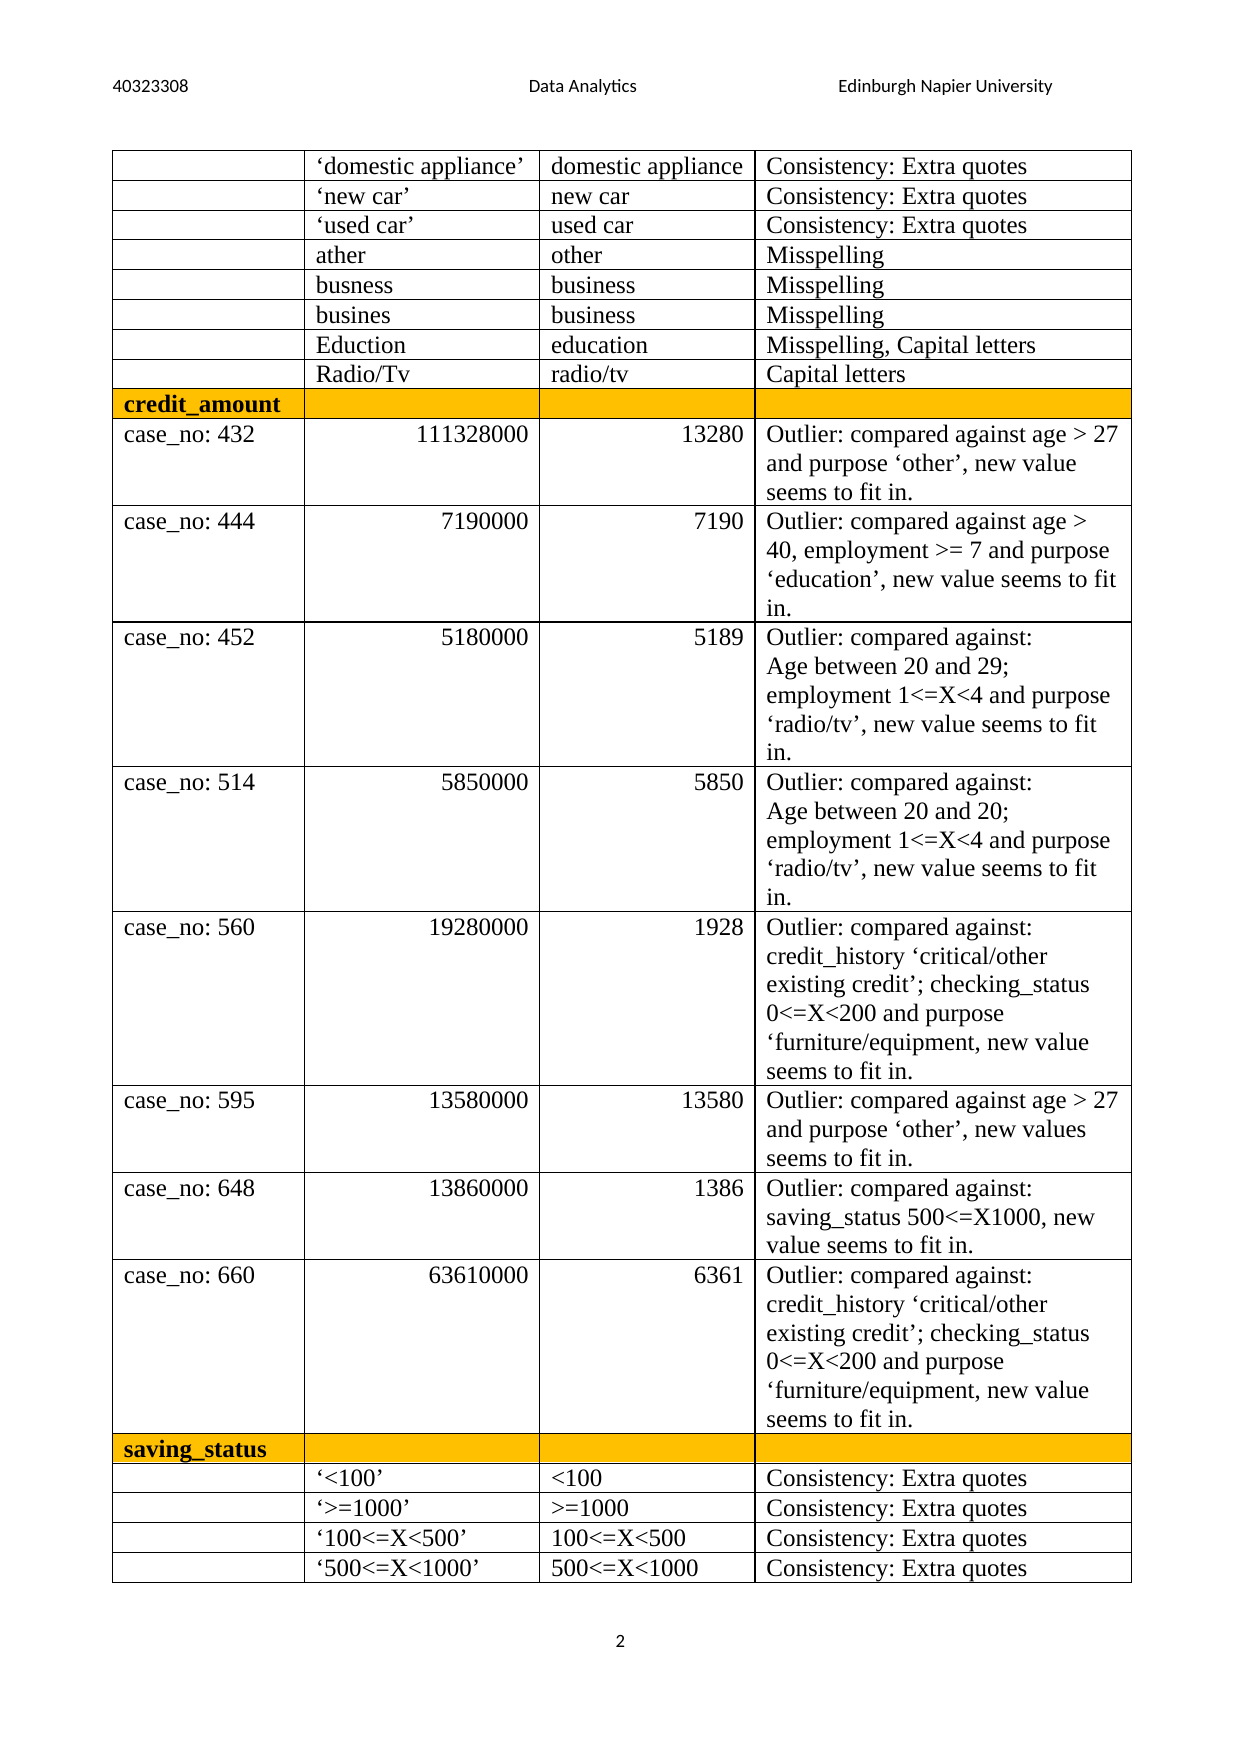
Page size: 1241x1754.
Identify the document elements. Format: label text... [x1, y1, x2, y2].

table_cell Outlier: compared against: Age between 20 and 29; employment 1<=X<4 and purpose ‘radio/tv’, new value seems to fit in. [756, 623, 1131, 766]
table_cell [305, 1434, 539, 1462]
table_cell Outlier: compared against: Age between 20 and 20; employment 1<=X<4 and purpose ‘radio/tv’, new value seems to fit in. [756, 767, 1131, 911]
table_cell Outlier: compared against: credit_history ‘critical/other existing credit’; checking_status 0<=X<200 and purpose ‘furniture/equipment, new value seems to fit in. [756, 912, 1131, 1084]
table_cell case_no: 444 [113, 506, 304, 621]
table_cell [540, 1434, 754, 1462]
table_cell ‘new car’ [305, 181, 539, 209]
table_cell 1386 [540, 1173, 754, 1259]
table_cell 5189 [540, 623, 754, 766]
table_cell [113, 1493, 304, 1522]
table_cell business [540, 300, 754, 329]
table_cell 19280000 [305, 912, 539, 1084]
table_cell Misspelling [756, 270, 1131, 299]
table_cell 1928 [540, 912, 754, 1084]
table_cell case_no: 595 [113, 1086, 304, 1172]
table_cell [113, 211, 304, 239]
table_cell Radio/Tv [305, 360, 539, 388]
table_cell [305, 389, 539, 418]
table_cell ‘used car’ [305, 211, 539, 239]
table_cell 100<=X<500 [540, 1523, 754, 1552]
table_cell Consistency: Extra quotes [756, 151, 1131, 180]
table_cell 13580 [540, 1086, 754, 1172]
table_cell 13580000 [305, 1086, 539, 1172]
table_cell busness [305, 270, 539, 299]
table_cell case_no: 432 [113, 419, 304, 505]
table_cell ather [305, 240, 539, 269]
table_cell Consistency: Extra quotes [756, 1493, 1131, 1522]
table_cell 6361 [540, 1260, 754, 1433]
table_cell case_no: 452 [113, 623, 304, 766]
table_cell radio/tv [540, 360, 754, 388]
table_cell [113, 151, 304, 180]
table_cell Capital letters [756, 360, 1131, 388]
table_cell 500<=X<1000 [540, 1553, 754, 1582]
table_cell ‘>=1000’ [305, 1493, 539, 1522]
table_cell [113, 360, 304, 388]
table_cell Outlier: compared against: saving_status 500<=X1000, new value seems to fit in. [756, 1173, 1131, 1259]
table_cell case_no: 560 [113, 912, 304, 1084]
table_cell case_no: 514 [113, 767, 304, 911]
table_cell 5180000 [305, 623, 539, 766]
table_cell [113, 181, 304, 209]
table_cell 111328000 [305, 419, 539, 505]
table_cell case_no: 660 [113, 1260, 304, 1433]
table_cell Outlier: compared against age > 27 and purpose ‘other’, new values seems to fit in. [756, 1086, 1131, 1172]
table_cell Consistency: Extra quotes [756, 1523, 1131, 1552]
table_cell Misspelling [756, 240, 1131, 269]
table_cell new car [540, 181, 754, 209]
table_cell Consistency: Extra quotes [756, 1464, 1131, 1492]
table_cell [113, 270, 304, 299]
table_cell Misspelling, Capital letters [756, 330, 1131, 358]
table_cell ‘domestic appliance’ [305, 151, 539, 180]
table_cell Consistency: Extra quotes [756, 211, 1131, 239]
table_cell Misspelling [756, 300, 1131, 329]
table_cell 63610000 [305, 1260, 539, 1433]
table_cell >=1000 [540, 1493, 754, 1522]
table_cell 13860000 [305, 1173, 539, 1259]
table_cell ‘<100’ [305, 1464, 539, 1492]
table_cell [113, 1523, 304, 1552]
table_cell education [540, 330, 754, 358]
table_cell [540, 389, 754, 418]
table_cell [113, 1464, 304, 1492]
table_cell [113, 1553, 304, 1582]
table_cell 7190 [540, 506, 754, 621]
table_cell domestic appliance [540, 151, 754, 180]
table_cell saving_status [113, 1434, 304, 1462]
table_cell Outlier: compared against age > 27 and purpose ‘other’, new value seems to fit in. [756, 419, 1131, 505]
table_cell [113, 240, 304, 269]
table_cell [113, 300, 304, 329]
table_cell credit_amount [113, 389, 304, 418]
table_cell used car [540, 211, 754, 239]
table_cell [756, 1553, 1131, 1582]
table_cell 5850000 [305, 767, 539, 911]
table_cell <100 [540, 1464, 754, 1492]
table_cell other [540, 240, 754, 269]
table_cell ‘500<=X<1000’ [305, 1553, 539, 1582]
table_cell ‘100<=X<500’ [305, 1523, 539, 1552]
table_cell Consistency: Extra quotes [756, 181, 1131, 209]
table_cell Outlier: compared against age > 40, employment >= 7 and purpose ‘education’, new value seems to fit in. [756, 506, 1131, 621]
table_cell 5850 [540, 767, 754, 911]
table_cell Eduction [305, 330, 539, 358]
table_cell Outlier: compared against: credit_history ‘critical/other existing credit’; checking_status 0<=X<200 and purpose ‘furniture/equipment, new value seems to fit in. [756, 1260, 1131, 1433]
table_cell [756, 1434, 1131, 1462]
table_cell [756, 389, 1131, 418]
table_cell business [540, 270, 754, 299]
table_cell case_no: 648 [113, 1173, 304, 1259]
table_cell 13280 [540, 419, 754, 505]
table_cell busines [305, 300, 539, 329]
table_cell 7190000 [305, 506, 539, 621]
table_cell [113, 330, 304, 358]
